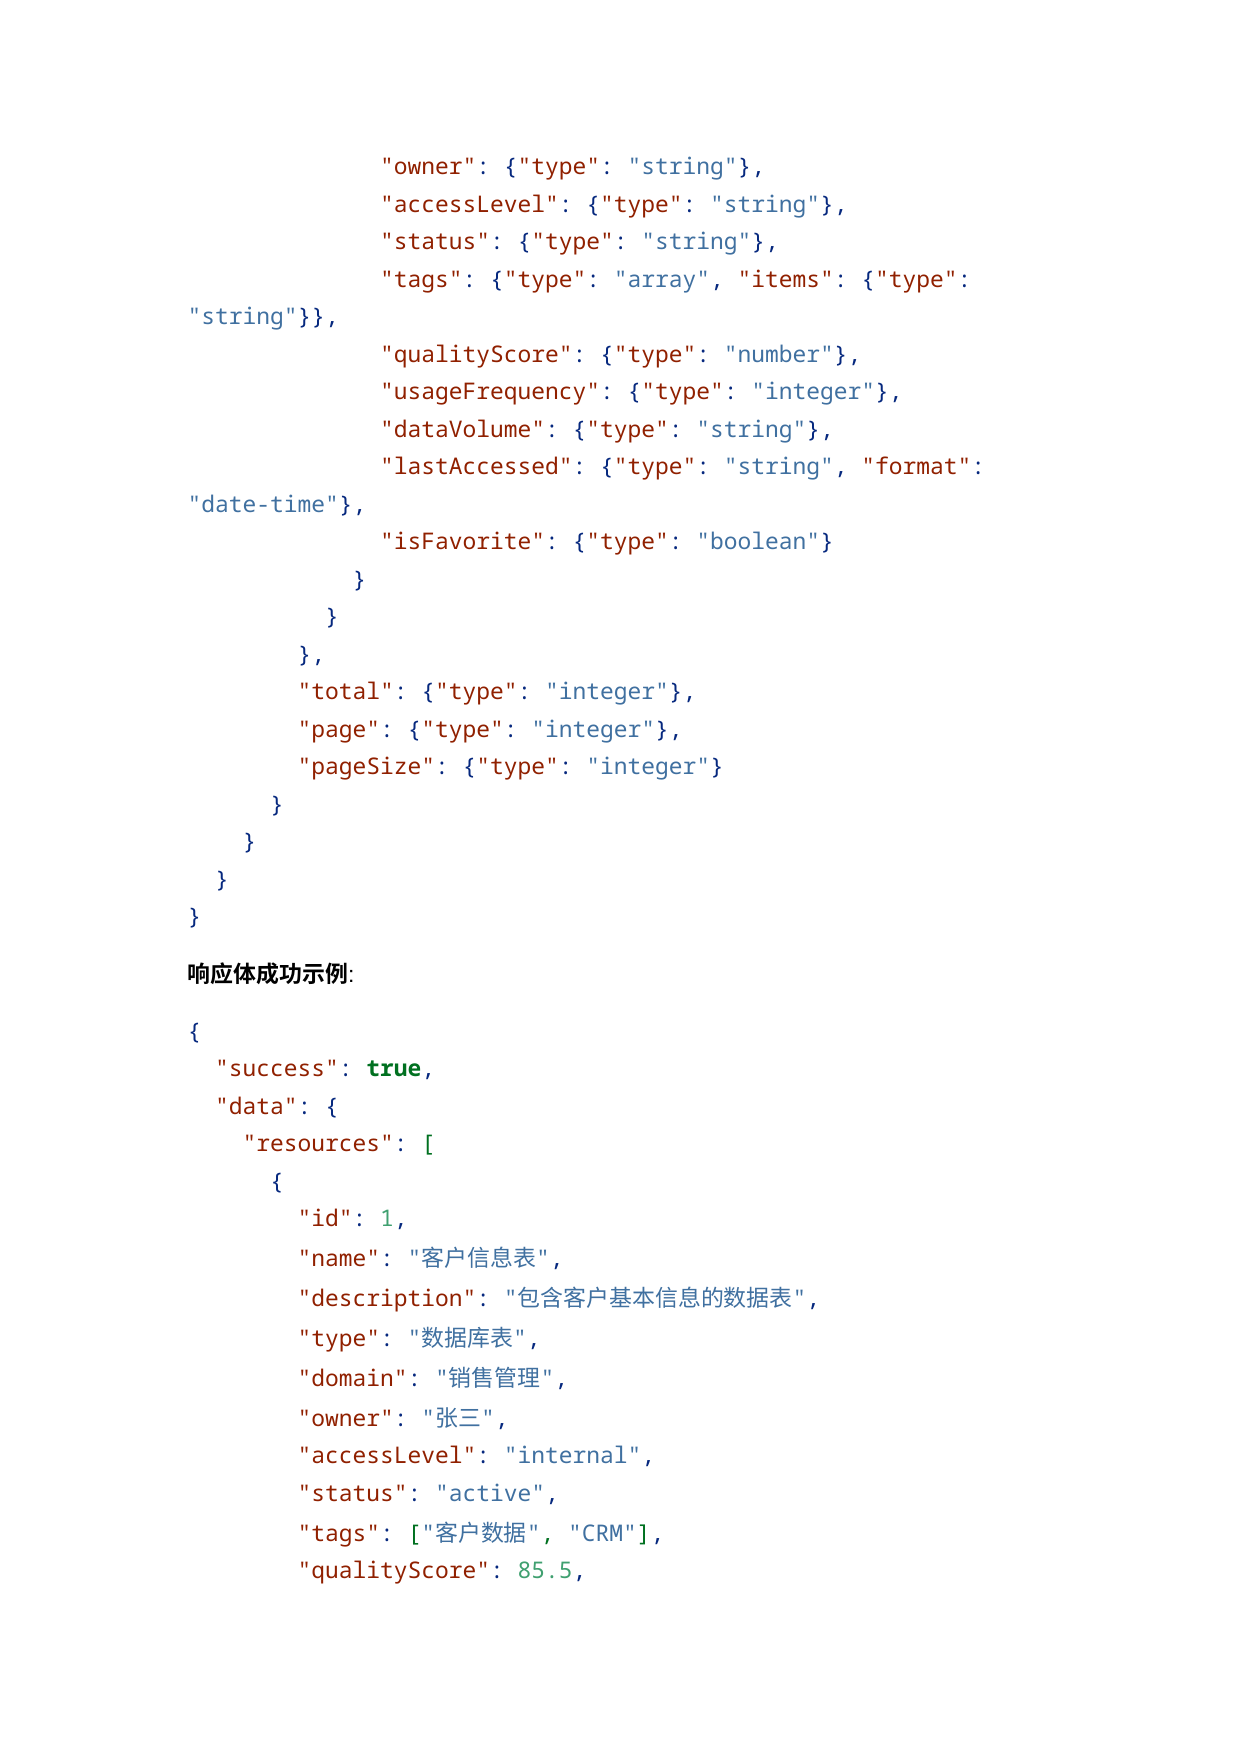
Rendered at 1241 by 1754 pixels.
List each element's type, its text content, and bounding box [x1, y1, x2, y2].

text 响应体成功示例: [187, 956, 1053, 989]
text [187, 150, 1053, 931]
